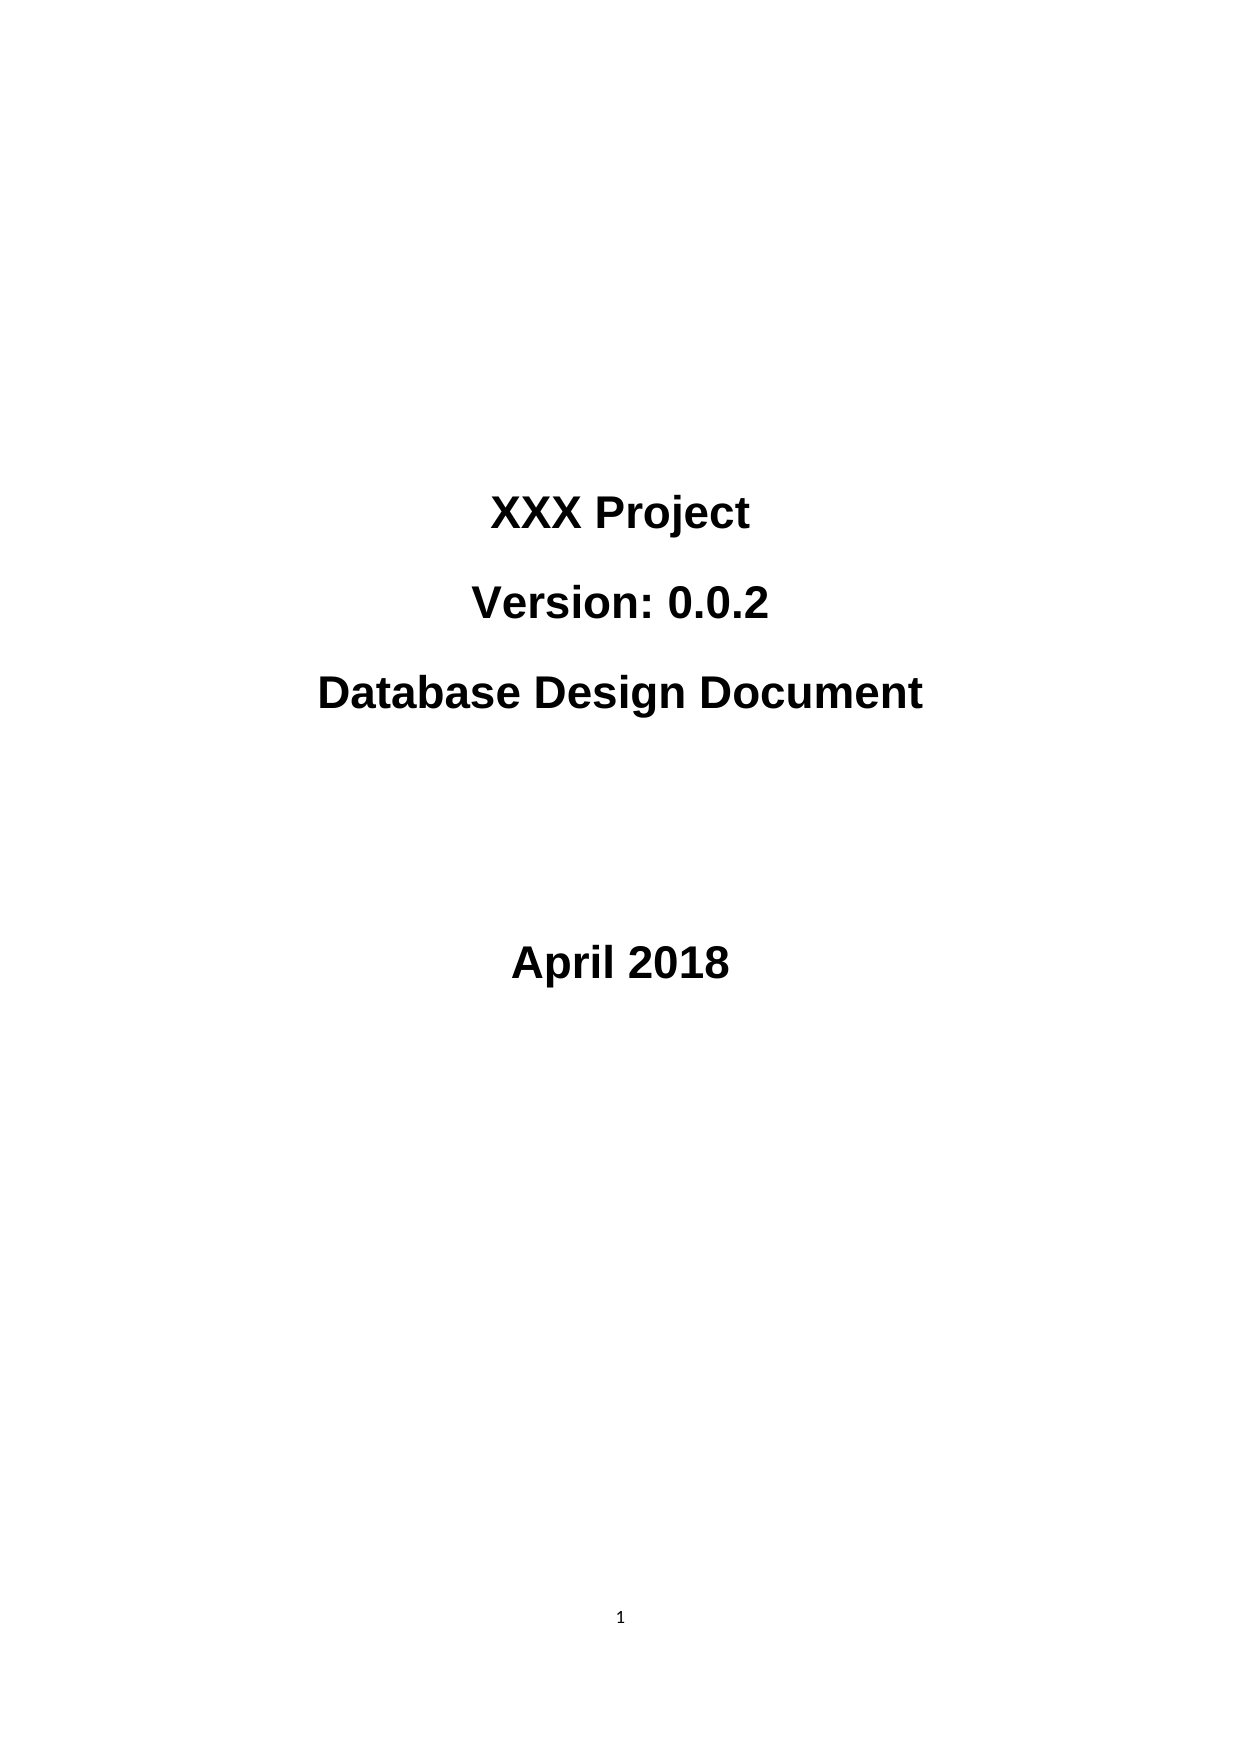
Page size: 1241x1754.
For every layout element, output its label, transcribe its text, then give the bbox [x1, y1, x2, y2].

title Version: 0.0.2 [187, 569, 1053, 634]
title April 2018 [187, 929, 1053, 994]
title XXX Project [187, 479, 1053, 544]
title Database Design Document [187, 659, 1053, 724]
